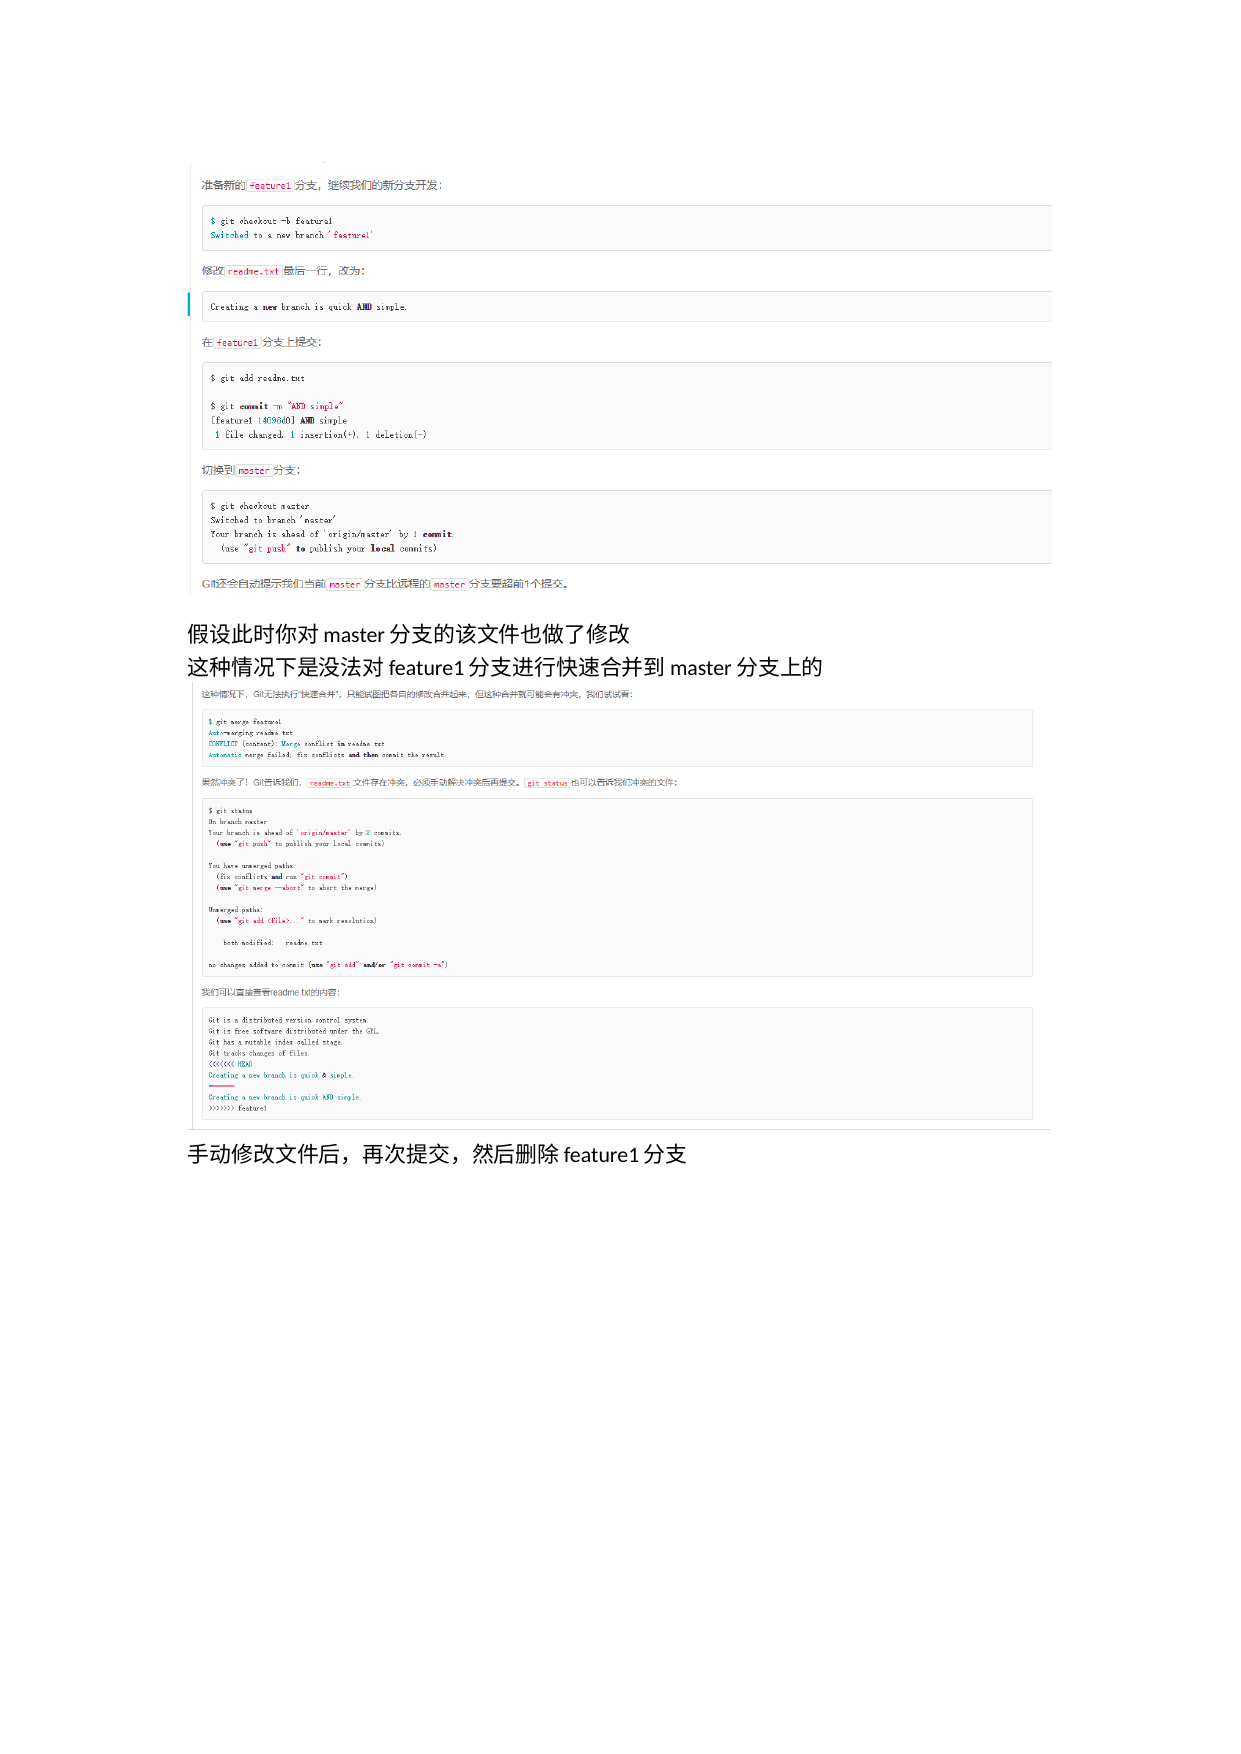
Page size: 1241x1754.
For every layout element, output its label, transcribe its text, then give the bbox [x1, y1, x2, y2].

list 假设此时你对master分支的该文件也做了修改 [187, 617, 1053, 649]
list 这种情况下是没法对feature1分支进行快速合并到master分支上的 [187, 649, 1053, 682]
list 手动修改文件后，再次提交，然后删除feature1分支 [187, 1137, 1053, 1169]
picture [187, 682, 1051, 1131]
picture [187, 162, 1052, 595]
